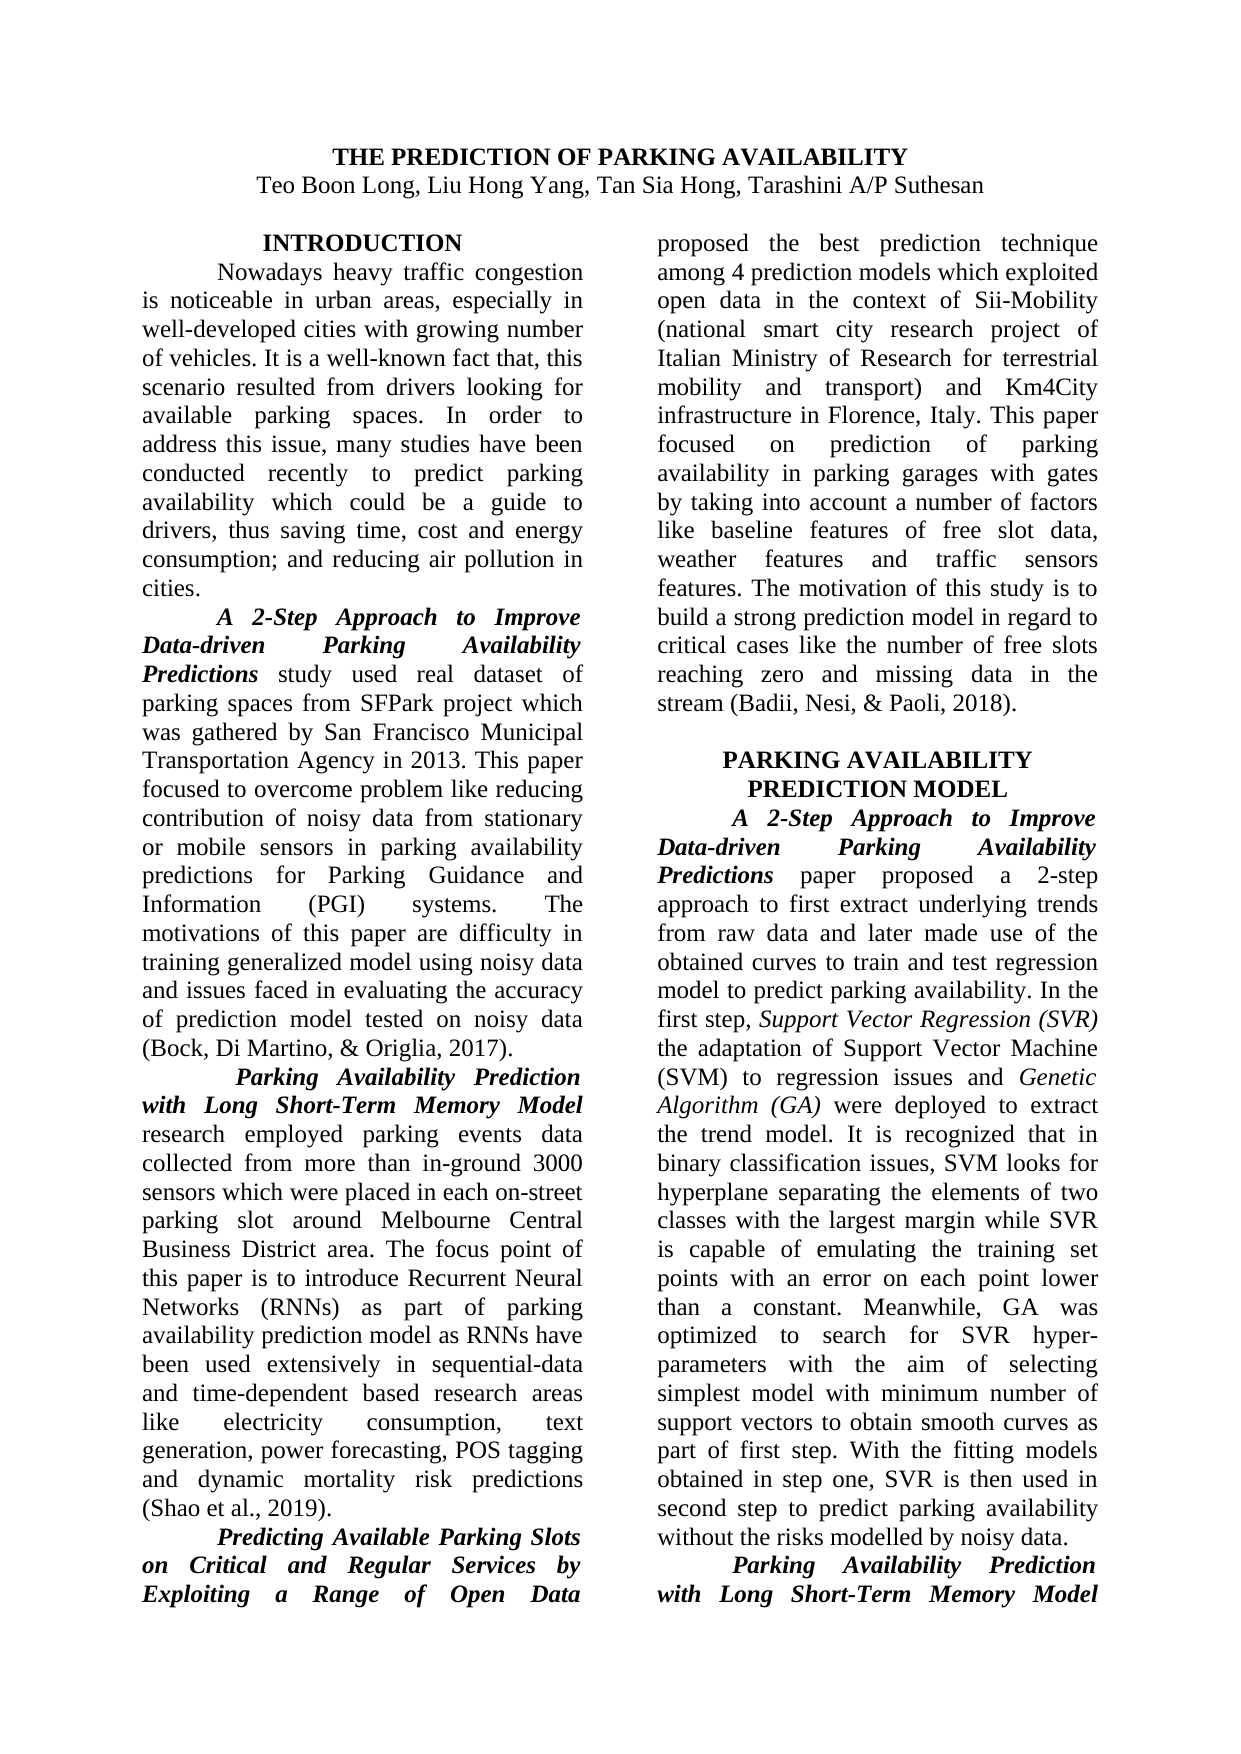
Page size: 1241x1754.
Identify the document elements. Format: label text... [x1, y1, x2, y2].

text INTRODUCTION [142, 228, 583, 257]
text A 2-Step Approach to Improve Data-driven Parking Availability Predictions study used real dataset of parking spaces from SFPark project which was gathered by San Francisco Municipal Transportation Agency in 2013. This paper focused to overcome problem like reducing contribution of noisy data from stationary or mobile sensors in parking availability predictions for Parking Guidance and Information (PGI) systems. The motivations of this paper are difficulty in training generalized model using noisy data and issues faced in evaluating the accuracy of prediction model tested on noisy data (Bock, Di Martino, & Origlia, 2017). [142, 602, 583, 1062]
text Parking Availability Prediction with Long Short-Term Memory Model research employed parking events data collected from more than in-ground 3000 sensors which were placed in each on-street parking slot around Melbourne Central Business District area. The focus point of this paper is to introduce Recurrent Neural Networks (RNNs) as part of parking availability prediction model as RNNs have been used extensively in sequential-data and time-dependent based research areas like electricity consumption, text generation, power forecasting, POS tagging and dynamic mortality risk predictions (Shao et al., 2019). [142, 1062, 583, 1522]
text A 2-Step Approach to Improve Data-driven Parking Availability Predictions paper proposed a 2-step approach to first extract underlying trends from raw data and later made use of the obtained curves to train and test regression model to predict parking availability. In the first step, Support Vector Regression (SVR) the adaptation of Support Vector Machine (SVM) to regression issues and Genetic Algorithm (GA) were deployed to extract the trend model. It is recognized that in binary classification issues, SVM looks for hyperplane separating the elements of two classes with the largest margin while SVR is capable of emulating the training set points with an error on each point lower than a constant. Meanwhile, GA was optimized to search for SVR hyper-parameters with the aim of selecting simplest model with minimum number of support vectors to obtain smooth curves as part of first step. With the fitting models obtained in step one, SVR is then used in second step to predict parking availability without the risks modelled by noisy data. [657, 803, 1098, 1551]
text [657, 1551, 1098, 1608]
text Nowadays heavy traffic congestion is noticeable in urban areas, especially in well-developed cities with growing number of vehicles. It is a well-known fact that, this scenario resulted from drivers looking for available parking spaces. In order to address this issue, many studies have been conducted recently to predict parking availability which could be a guide to drivers, thus saving time, cost and energy consumption; and reducing air pollution in cities. [142, 257, 583, 602]
text THE PREDICTION OF PARKING AVAILABILITY [142, 142, 1098, 171]
text PARKING AVAILABILITY PREDICTION MODEL [657, 746, 1098, 803]
text Predicting Available Parking Slots on Critical and Regular Services by Exploiting a Range of Open Data proposed the best prediction technique among 4 prediction models which exploited open data in the context of Sii-Mobility (national smart city research project of Italian Ministry of Research for terrestrial mobility and transport) and Km4City infrastructure in Florence, Italy. This paper focused on prediction of parking availability in parking garages with gates by taking into account a number of factors like baseline features of free slot data, weather features and traffic sensors features. The motivation of this study is to build a strong prediction model in regard to critical cases like the number of free slots reaching zero and missing data in the stream (Badii, Nesi, & Paoli, 2018). [657, 228, 1098, 717]
text Teo Boon Long, Liu Hong Yang, Tan Sia Hong, Tarashini A/P Suthesan [142, 171, 1098, 199]
